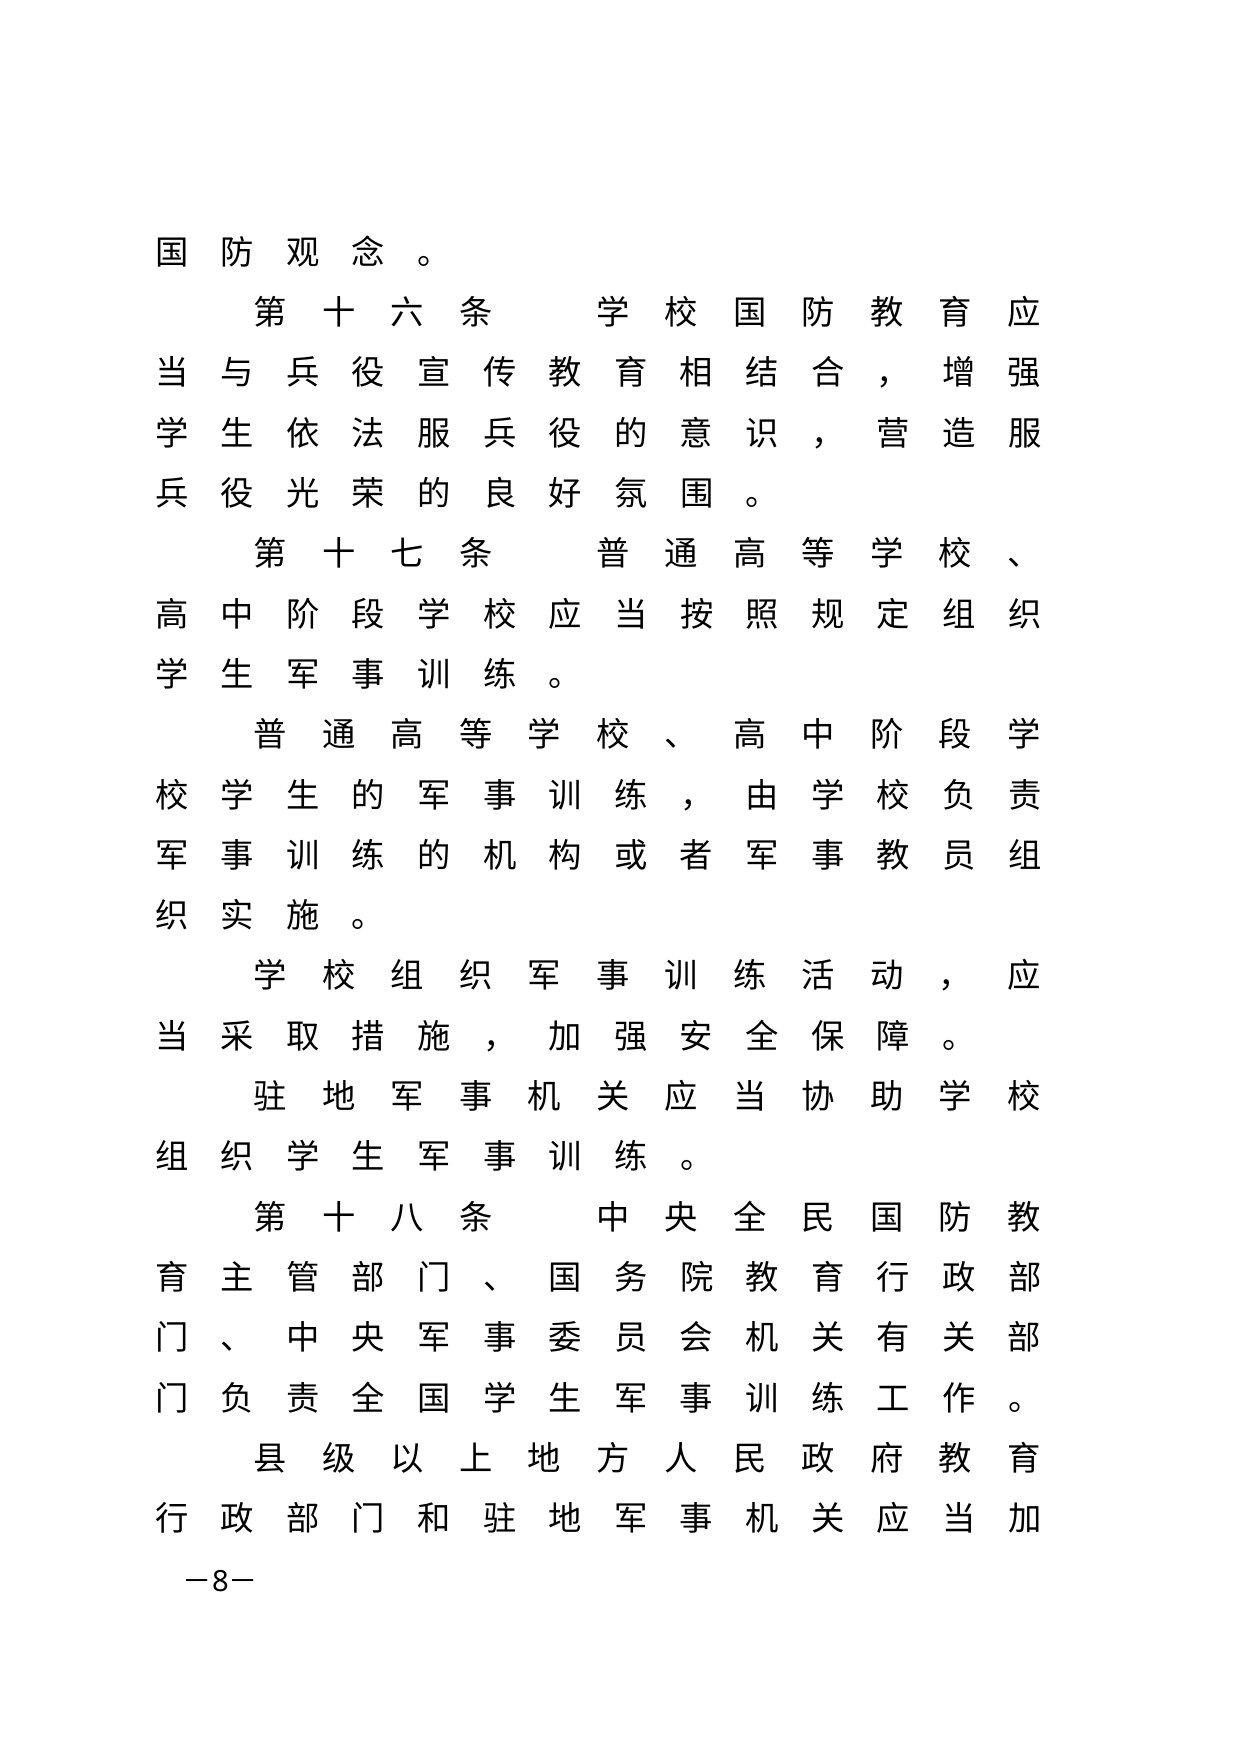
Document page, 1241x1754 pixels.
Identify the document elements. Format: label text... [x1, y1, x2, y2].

text 驻地军事机关应当协助学校组织学生军事训练。 [155, 1064, 1073, 1184]
text 第十八条 中央全民国防教育主管部门、国务院教育行政部门、中央军事委员会机关有关部门负责全国学生军事训练工作。 [155, 1184, 1073, 1426]
text 学校组织军事训练活动，应当采取措施，加强安全保障。 [155, 943, 1073, 1064]
text 县级以上地方人民政府教育行政部门和驻地军事机关应当加强对学生军事训练工作的组织、指导和监督。 [155, 1426, 1073, 1546]
text 第十七条 普通高等学校、高中阶段学校应当按照规定组织学生军事训练。 [155, 521, 1073, 702]
text 普通高等学校应当设置国防教育课程，加强国防教育相关学科建设，开展形式多样的国防教育活动，使学生掌握必要的国防理论、知识和技能，具备较强的国防观念。 [155, 219, 1073, 280]
text 普通高等学校、高中阶段学校学生的军事训练，由学校负责军事训练的机构或者军事教员组织实施。 [155, 702, 1073, 943]
text 第十六条 学校国防教育应当与兵役宣传教育相结合，增强学生依法服兵役的意识，营造服兵役光荣的良好氛围。 [155, 280, 1073, 521]
